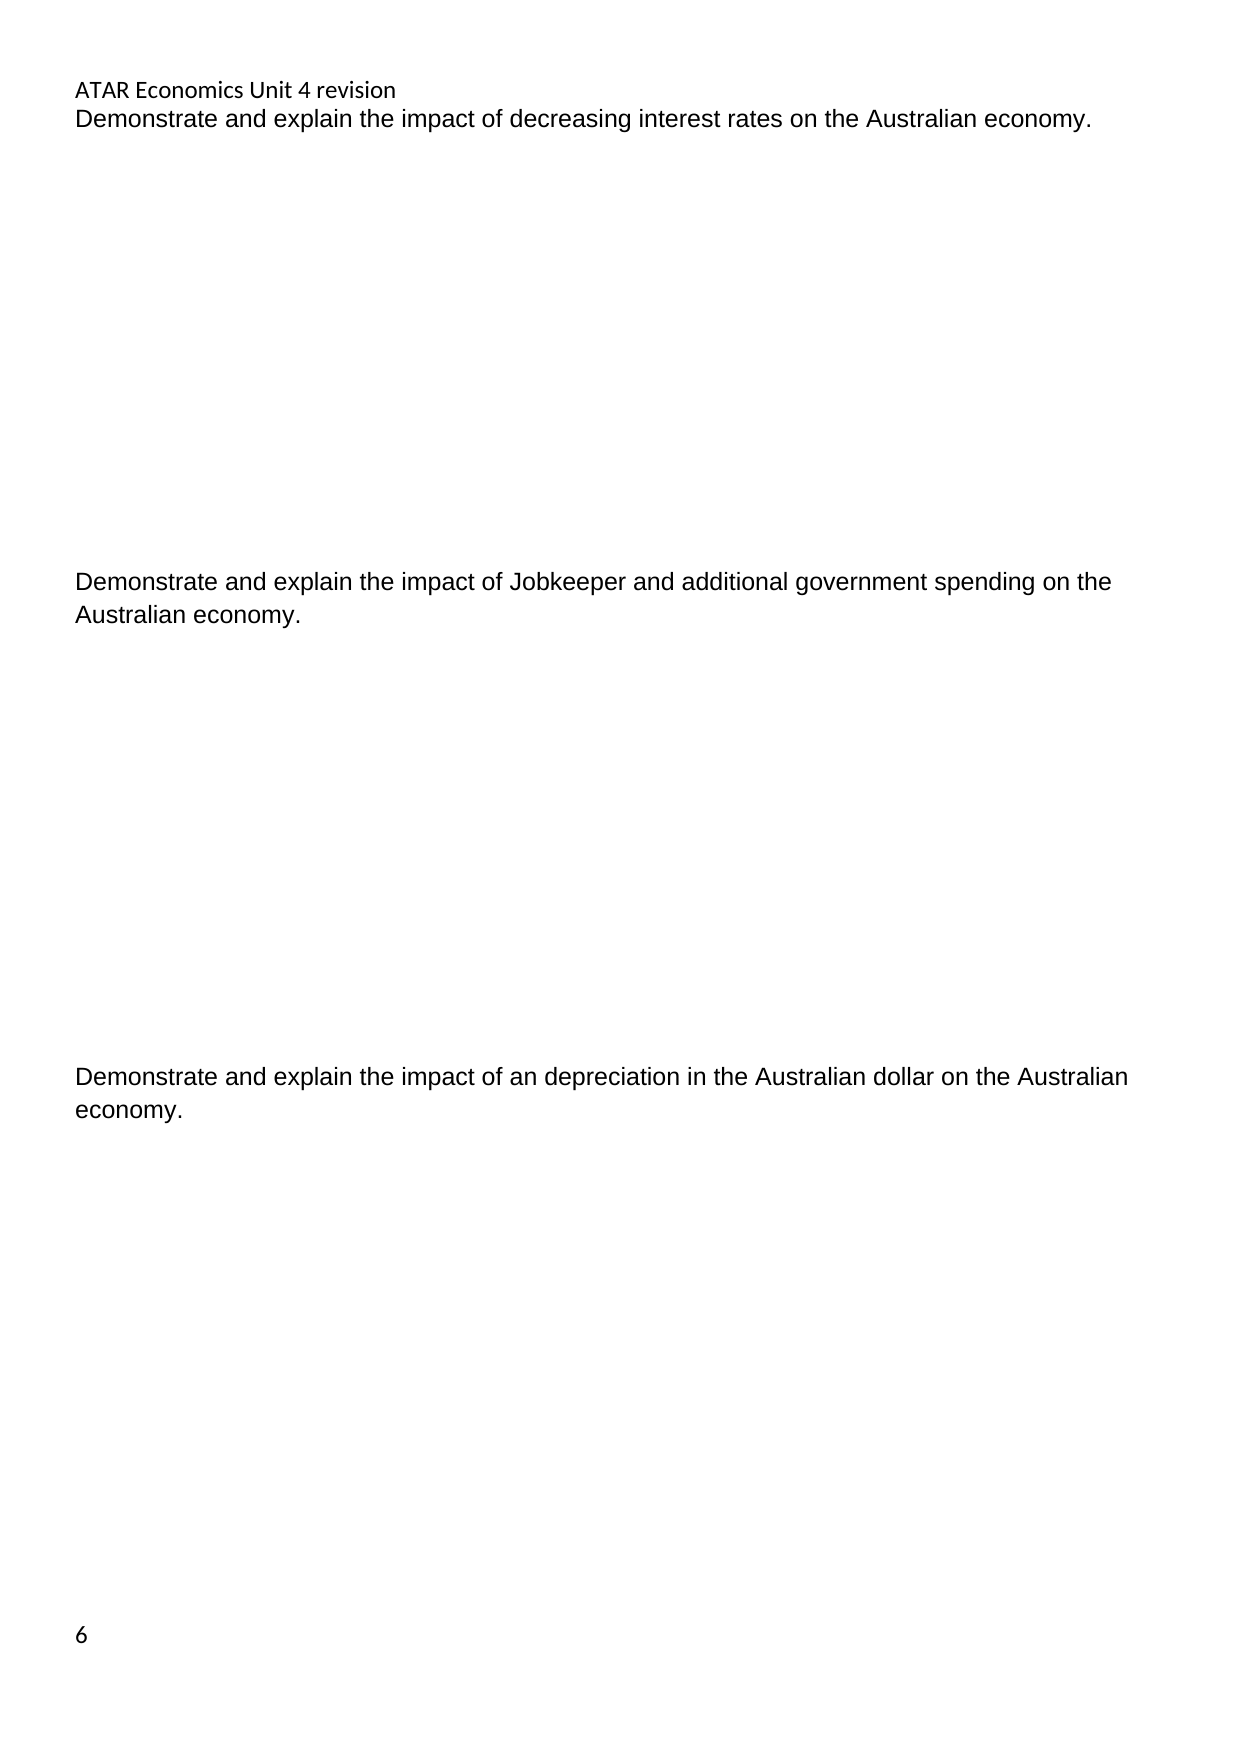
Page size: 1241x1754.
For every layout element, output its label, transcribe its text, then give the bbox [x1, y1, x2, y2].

text Demonstrate and explain the impact of decreasing interest rates on the Australian economy. [75, 104, 1165, 133]
text Demonstrate and explain the impact of an depreciation in the Australian dollar on the Australian economy. [75, 1062, 1165, 1124]
text Demonstrate and explain the impact of Jobkeeper and additional government spending on the Australian economy. [75, 567, 1165, 628]
